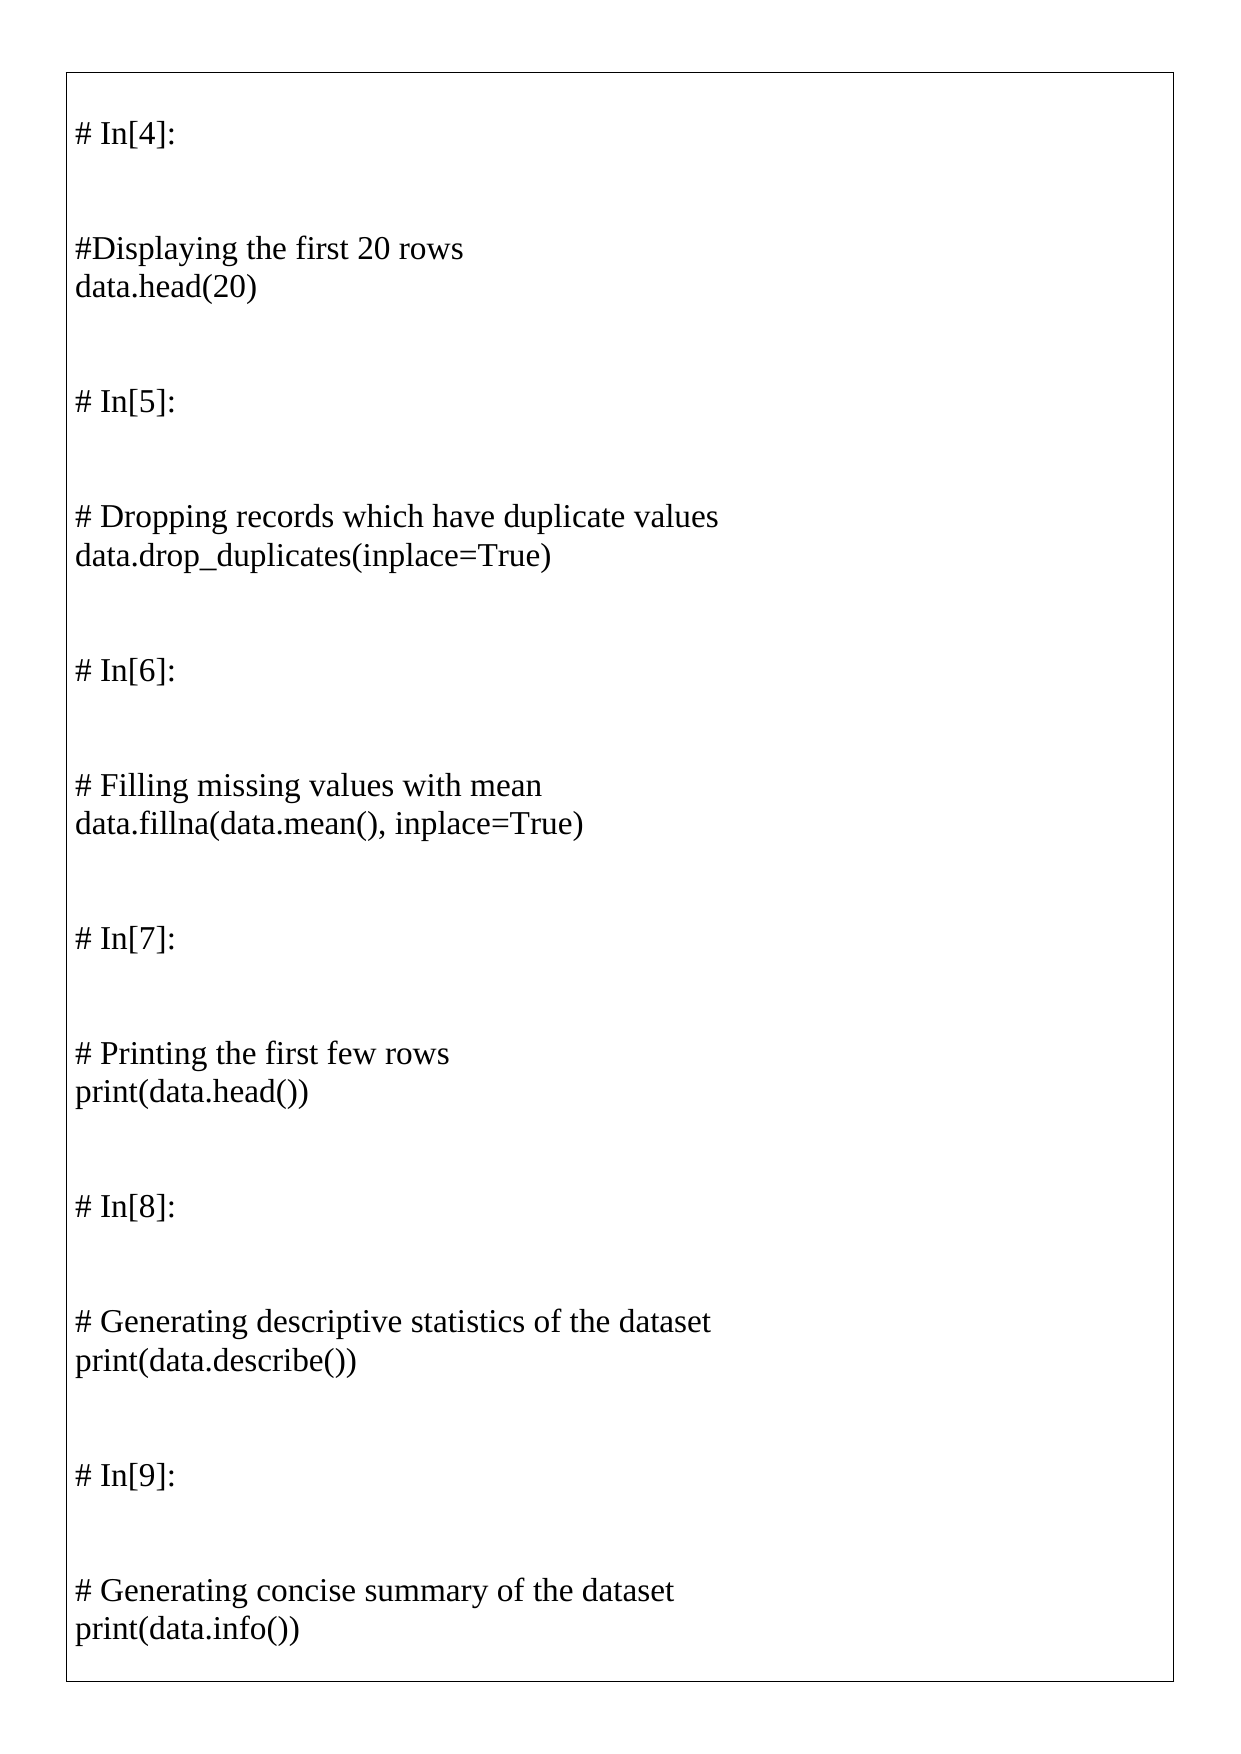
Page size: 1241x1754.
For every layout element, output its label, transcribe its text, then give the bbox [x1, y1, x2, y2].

text # In[6]: [75, 650, 1165, 688]
text print(data.describe()) [75, 1340, 1165, 1378]
text data.fillna(data.mean(), inplace=True) [75, 803, 1165, 842]
text # Generating descriptive statistics of the dataset [75, 1302, 1165, 1340]
text # Filling missing values with mean [75, 765, 1165, 803]
text print(data.head()) [75, 1072, 1165, 1110]
text data.head(20) [75, 267, 1165, 305]
text # In[4]: [75, 113, 1165, 152]
text #Displaying the first 20 rows [75, 228, 1165, 267]
text # In[7]: [75, 918, 1165, 957]
text # Generating concise summary of the dataset [75, 1570, 1165, 1608]
text # Dropping records which have duplicate values [75, 497, 1165, 535]
text data.drop_duplicates(inplace=True) [75, 535, 1165, 573]
text # In[5]: [75, 382, 1165, 420]
text # Printing the first few rows [75, 1033, 1165, 1072]
text # In[9]: [75, 1455, 1165, 1493]
text print(data.info()) [75, 1608, 1165, 1647]
text # In[8]: [75, 1187, 1165, 1225]
